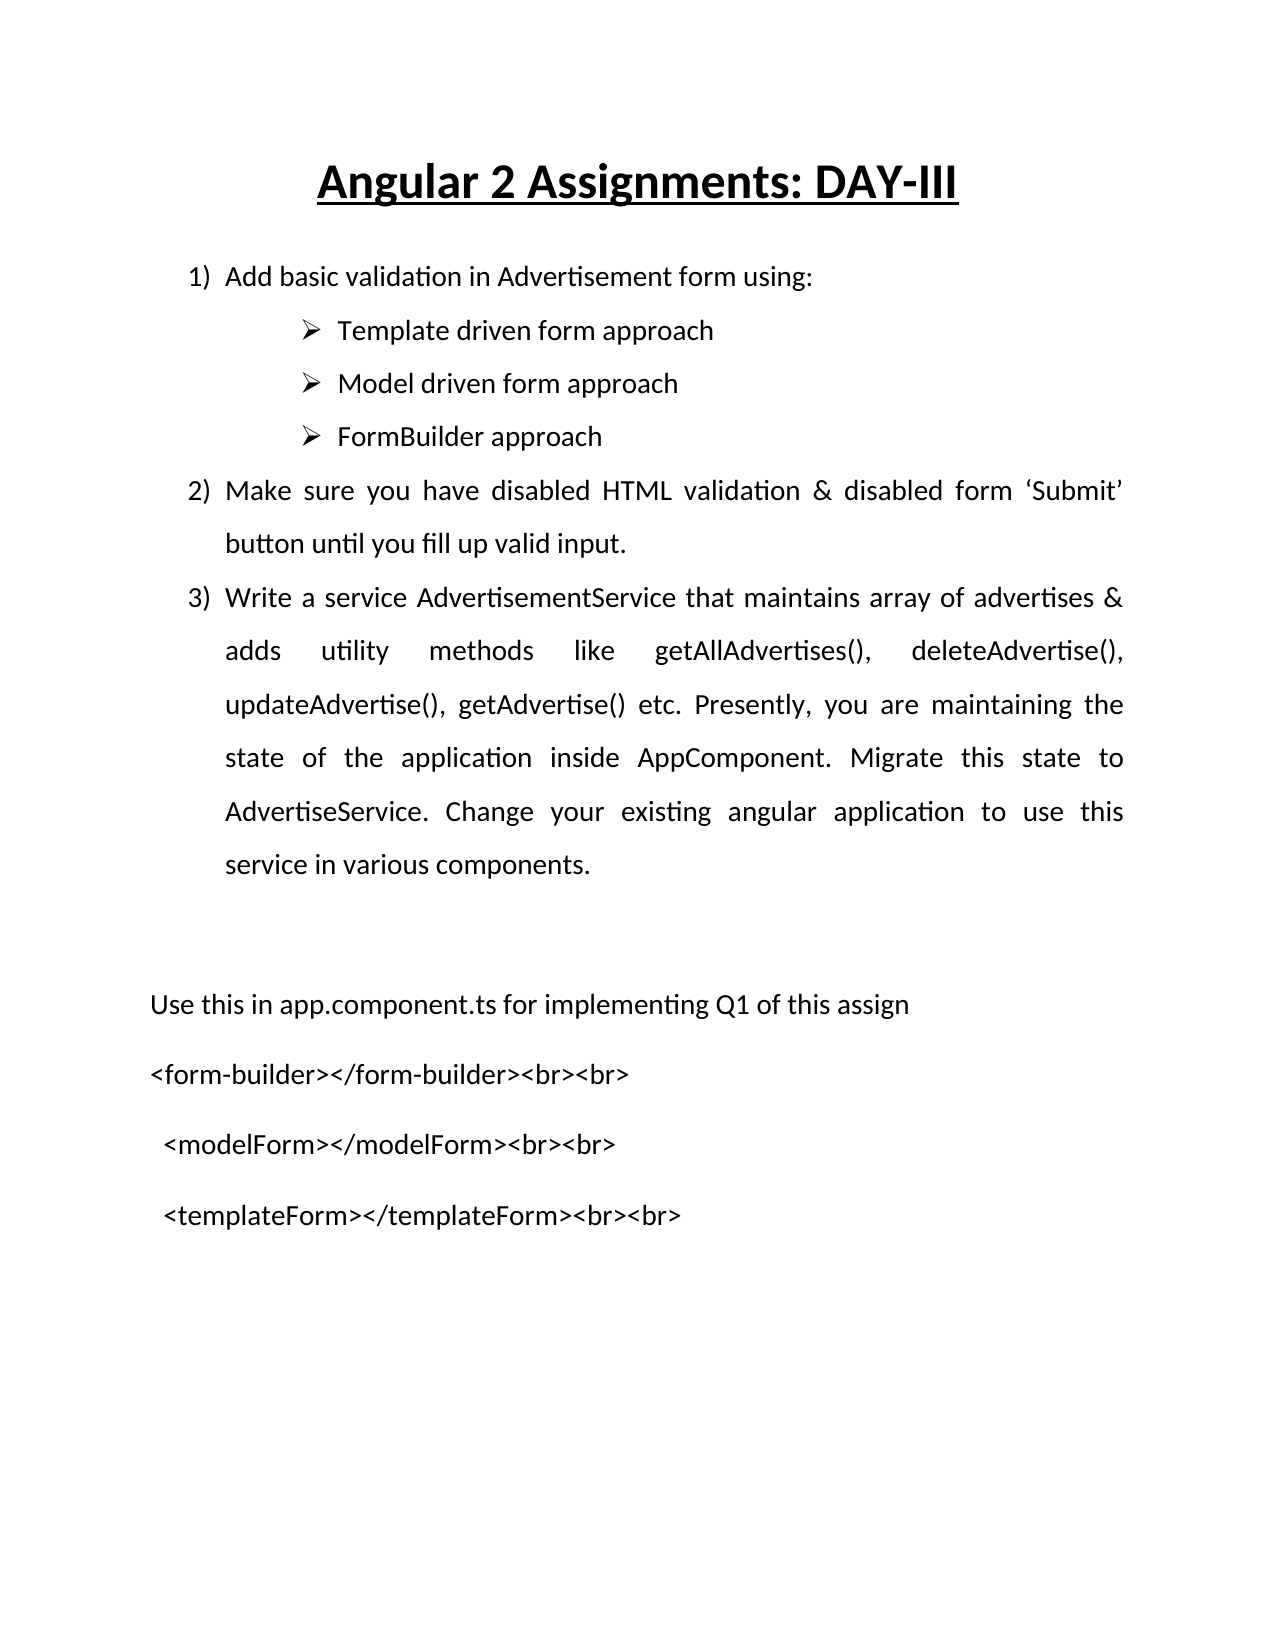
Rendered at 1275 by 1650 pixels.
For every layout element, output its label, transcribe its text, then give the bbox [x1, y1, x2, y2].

text <templateForm></templateForm><br><br> [150, 1197, 1125, 1232]
list Make sure you have disabled HTML validation & disabled form ‘Submit’ button until you fill up valid input. [187, 472, 1125, 561]
list Add basic validation in Advertisement form using: [187, 258, 1125, 294]
text <modelForm></modelForm><br><br> [150, 1126, 1125, 1162]
list FormBuilder approach [300, 418, 1125, 454]
text Use this in app.component.ts for implementing Q1 of this assign [150, 986, 1125, 1022]
list Model driven form approach [300, 365, 1125, 401]
text Angular 2 Assignments: DAY-III [150, 150, 1125, 211]
list Template driven form approach [300, 312, 1125, 347]
list Write a service AdvertisementService that maintains array of advertises & adds utility methods like getAllAdvertises(), deleteAdvertise(), updateAdvertise(), getAdvertise() etc. Presently, you are maintaining the state of the application inside AppComponent. Migrate this state to AdvertiseService. Change your existing angular application to use this service in various components. [187, 579, 1125, 882]
text <form-builder></form-builder><br><br> [150, 1056, 1125, 1092]
